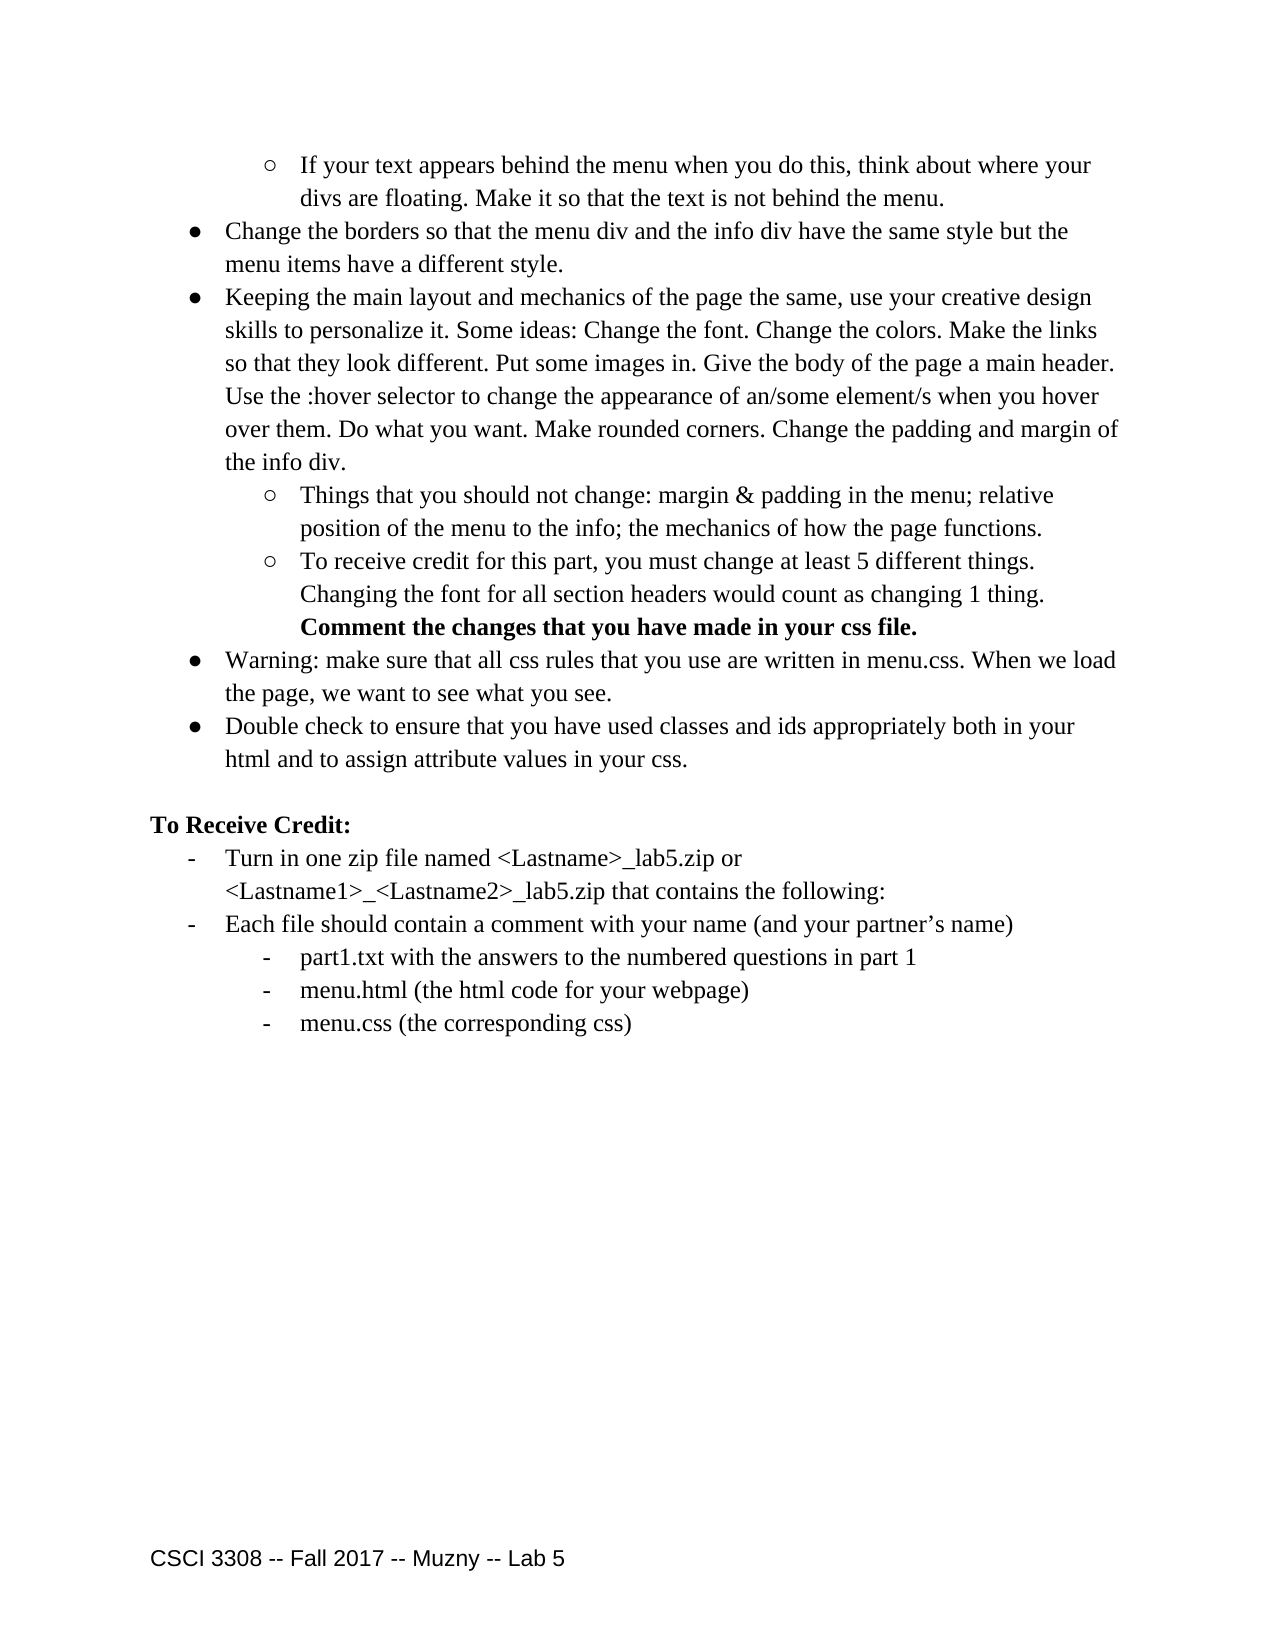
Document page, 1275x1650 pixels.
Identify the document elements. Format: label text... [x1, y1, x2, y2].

list Keeping the main layout and mechanics of the page the same, use your creative design skills to personalize it. Some ideas: Change the font. Change the colors. Make the links so that they look different. Put some images in. Give the body of the page a main header. Use the :hover selector to change the appearance of an/some element/s when you hover over them. Do what you want. Make rounded corners. Change the padding and margin of the info div. [187, 282, 1125, 476]
list Change the borders so that the menu div and the info div have the same style but the menu items have a different style. [187, 216, 1125, 278]
list menu.css (the corresponding css) [262, 1008, 1125, 1037]
text To Receive Credit: [150, 810, 1125, 839]
list Each file should contain a comment with your name (and your partner’s name) [187, 909, 1125, 938]
list Double check to ensure that you have used classes and ids appropriately both in your html and to assign attribute values in your css. [187, 711, 1125, 773]
list To receive credit for this part, you must change at least 5 different things. Changing the font for all section headers would count as changing 1 thing. Comment the changes that you have made in your css file. [262, 546, 1125, 641]
list If your text appears behind the menu when you do this, think about where your divs are floating. Make it so that the text is not behind the menu. [262, 150, 1125, 212]
list menu.html (the html code for your webpage) [262, 976, 1125, 1004]
list Things that you should not change: margin & padding in the menu; relative position of the menu to the info; the mechanics of how the page functions. [262, 480, 1125, 542]
list Turn in one zip file named <Lastname>_lab5.zip or <Lastname1>_<Lastname2>_lab5.zip that contains the following: [187, 843, 1125, 905]
list part1.txt with the answers to the numbered questions in part 1 [262, 942, 1125, 971]
list Warning: make sure that all css rules that you use are written in menu.css. When we load the page, we want to see what you see. [187, 645, 1125, 707]
